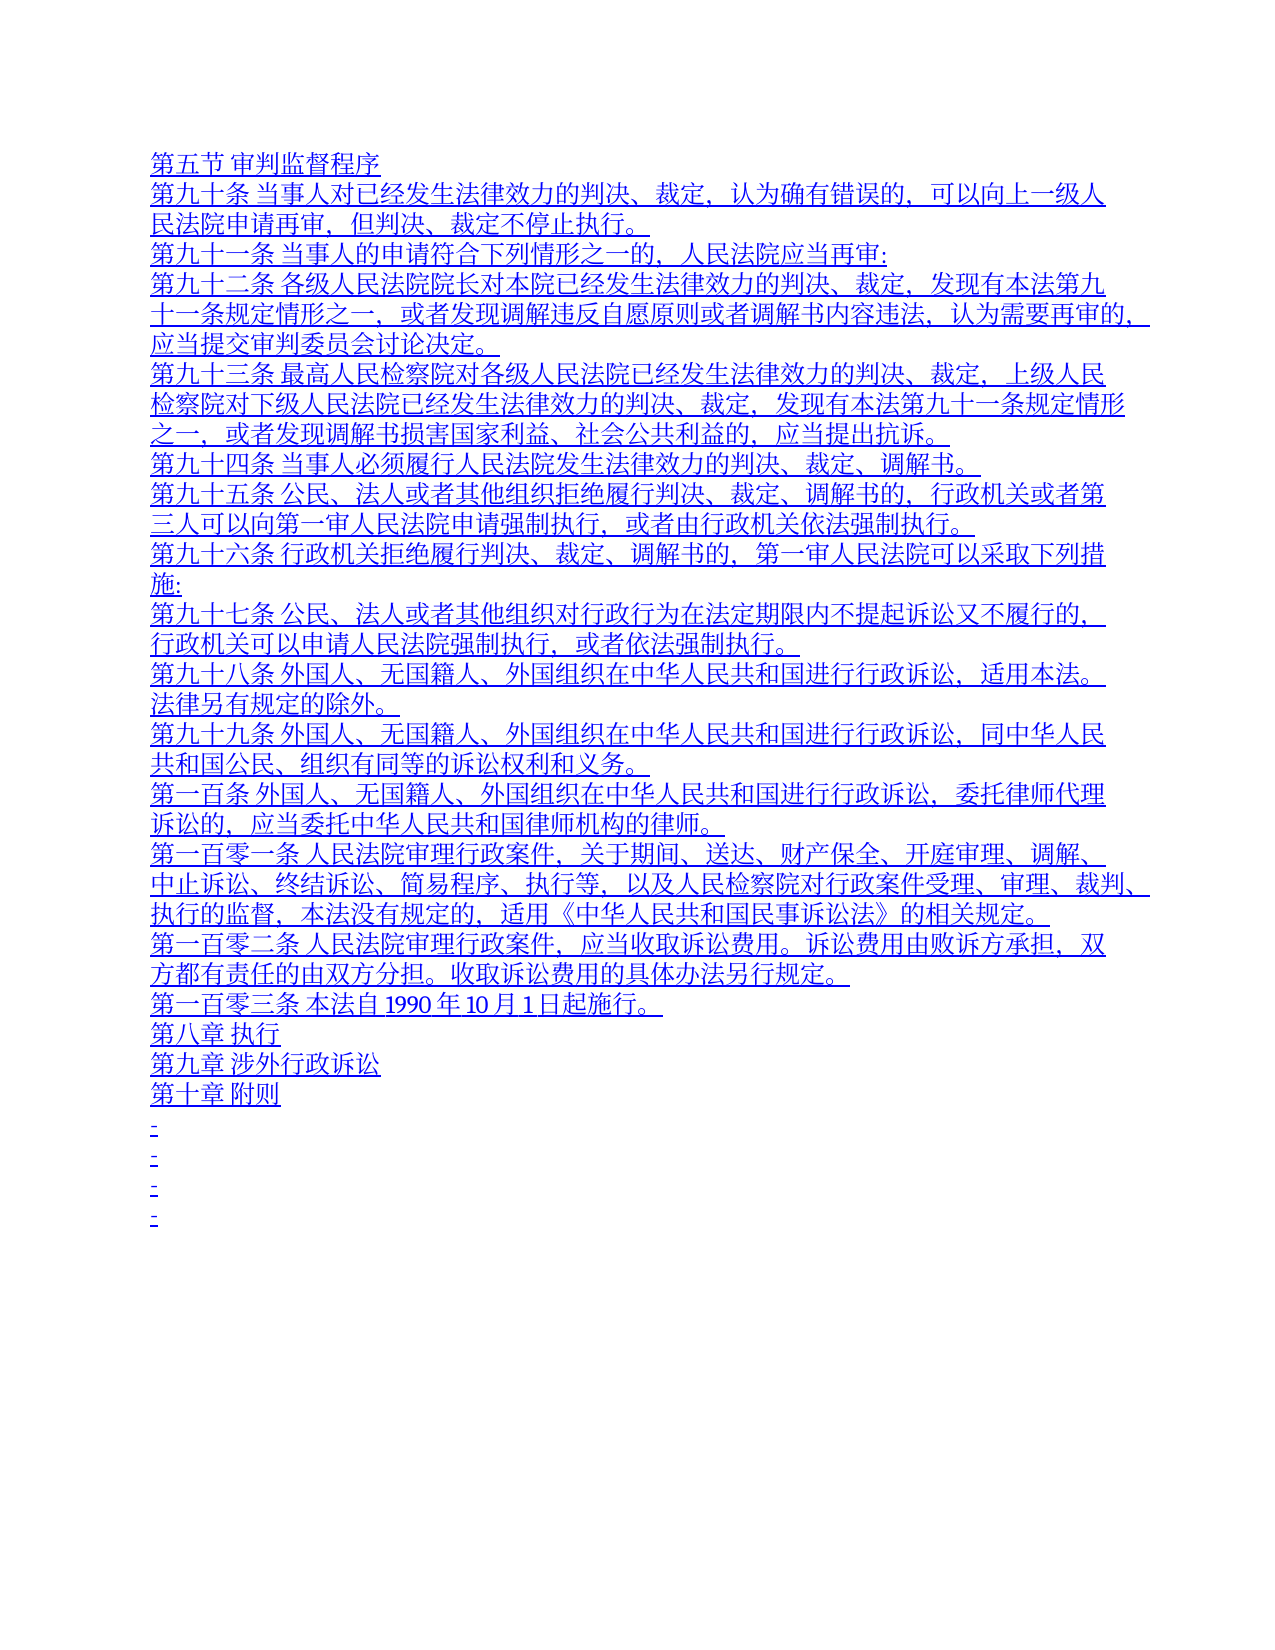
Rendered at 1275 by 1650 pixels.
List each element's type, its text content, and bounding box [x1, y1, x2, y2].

text 第一百零一条 人民法院审理行政案件，关于期间、送达、财产保全、开庭审理、调解、中止诉讼、终结诉讼、简易程序、执行等，以及人民检察院对行政案件受理、审理、裁判、执行的监督，本法没有规定的，适用《中华人民共和国民事诉讼法》的相关规定。 [150, 897, 1125, 930]
text 第八章 执行 [150, 1020, 1125, 1050]
text 第九十八条 外国人、无国籍人、外国组织在中华人民共和国进行行政诉讼，适用本法。法律另有规定的除外。 [150, 660, 1125, 720]
text 第一百零三条 本法自1990年10月1日起施行。 [150, 990, 1125, 1020]
text 第九十七条 公民、法人或者其他组织对行政行为在法定期限内不提起诉讼又不履行的，行政机关可以申请人民法院强制执行，或者依法强制执行。 [150, 600, 1125, 660]
text 第九十九条 外国人、无国籍人、外国组织在中华人民共和国进行行政诉讼，同中华人民共和国公民、组织有同等的诉讼权利和义务。 [150, 720, 1125, 780]
text 第九十条 当事人对已经发生法律效力的判决、裁定，认为确有错误的，可以向上一级人民法院申请再审，但判决、裁定不停止执行。 [150, 180, 1125, 240]
text 第九十一条 当事人的申请符合下列情形之一的，人民法院应当再审: [150, 240, 1125, 270]
text 第九十六条 行政机关拒绝履行判决、裁定、调解书的，第一审人民法院可以采取下列措施: [150, 540, 1125, 600]
text - [150, 1140, 1125, 1170]
text - [150, 1110, 1125, 1140]
text 第一百零一条 人民法院审理行政案件，关于期间、送达、财产保全、开庭审理、调解、中止诉讼、终结诉讼、简易程序、执行等，以及人民检察院对行政案件受理、审理、裁判、执行的监督，本法没有规定的，适用《中华人民共和国民事诉讼法》的相关规定。 [150, 840, 1125, 895]
text 第九十五条 公民、法人或者其他组织拒绝履行判决、裁定、调解书的，行政机关或者第三人可以向第一审人民法院申请强制执行，或者由行政机关依法强制执行。 [150, 480, 1125, 540]
text 第九十二条 各级人民法院院长对本院已经发生法律效力的判决、裁定，发现有本法第九十一条规定情形之一，或者发现调解违反自愿原则或者调解书内容违法，认为需要再审的，应当提交审判委员会讨论决定。 [150, 327, 1125, 360]
text 第九章 涉外行政诉讼 [150, 1050, 1125, 1080]
text 第一百条 外国人、无国籍人、外国组织在中华人民共和国进行行政诉讼，委托律师代理诉讼的，应当委托中华人民共和国律师机构的律师。 [150, 780, 1125, 840]
text 第九十三条 最高人民检察院对各级人民法院已经发生法律效力的判决、裁定，上级人民检察院对下级人民法院已经发生法律效力的判决、裁定，发现有本法第九十一条规定情形之一，或者发现调解书损害国家利益、社会公共利益的，应当提出抗诉。 [150, 417, 1125, 450]
text 第九十三条 最高人民检察院对各级人民法院已经发生法律效力的判决、裁定，上级人民检察院对下级人民法院已经发生法律效力的判决、裁定，发现有本法第九十一条规定情形之一，或者发现调解书损害国家利益、社会公共利益的，应当提出抗诉。 [150, 360, 1125, 415]
text 第一百零二条 人民法院审理行政案件，应当收取诉讼费用。诉讼费用由败诉方承担，双方都有责任的由双方分担。收取诉讼费用的具体办法另行规定。 [150, 930, 1125, 990]
text 第十章 附则 [150, 1080, 1125, 1110]
text 第五节 审判监督程序 [150, 150, 1125, 180]
text - [150, 1200, 1125, 1230]
text 第九十四条 当事人必须履行人民法院发生法律效力的判决、裁定、调解书。 [150, 450, 1125, 480]
text 第九十二条 各级人民法院院长对本院已经发生法律效力的判决、裁定，发现有本法第九十一条规定情形之一，或者发现调解违反自愿原则或者调解书内容违法，认为需要再审的，应当提交审判委员会讨论决定。 [150, 270, 1125, 325]
text - [150, 1170, 1125, 1200]
